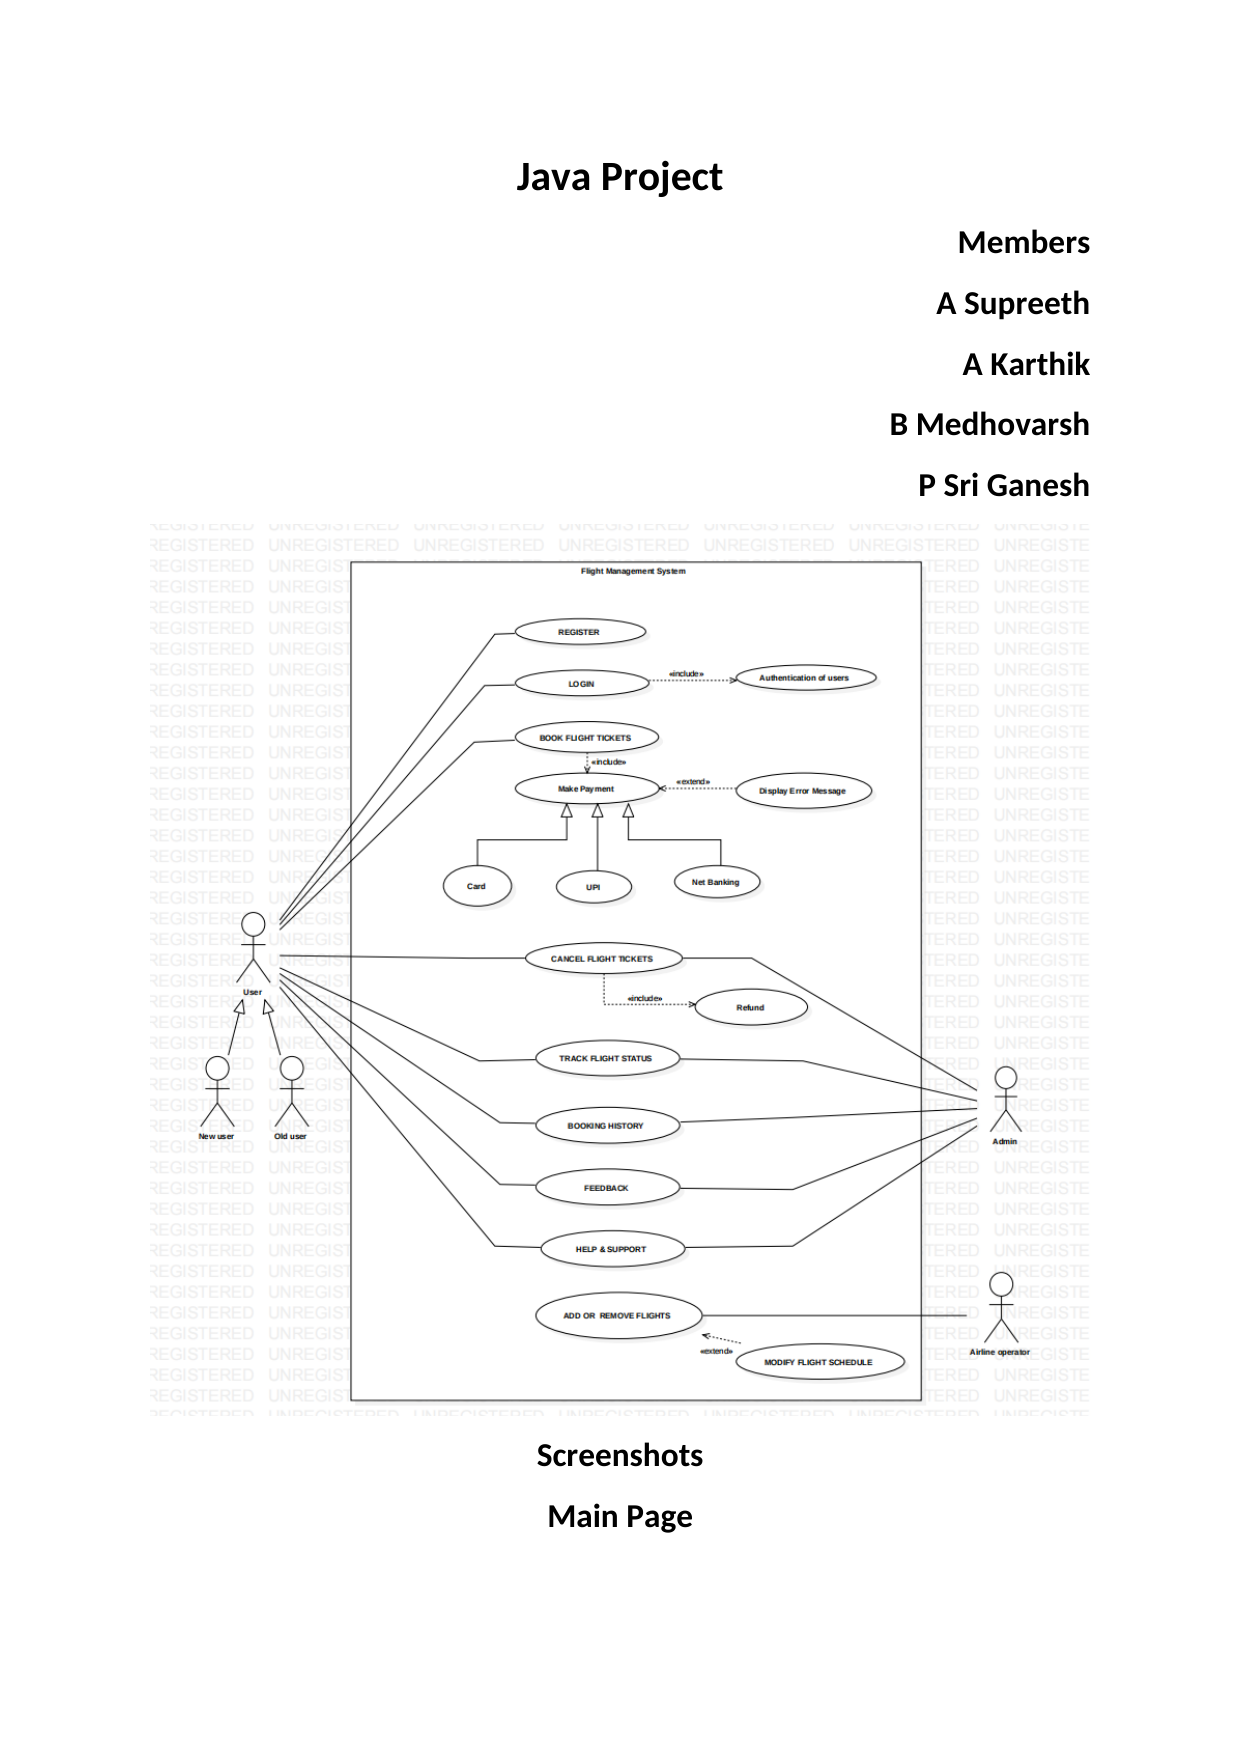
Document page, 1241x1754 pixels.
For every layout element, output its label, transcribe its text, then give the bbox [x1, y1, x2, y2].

text A Karthik [150, 343, 1090, 383]
text A Supreeth [150, 282, 1090, 323]
text Screenshots [150, 1434, 1090, 1475]
picture [150, 524, 1091, 1416]
text Main Page [150, 1495, 1090, 1536]
text Members [150, 222, 1090, 262]
text B Medhovarsh [150, 403, 1090, 444]
text P Sri Ganesh [150, 464, 1090, 505]
text Java Project [150, 150, 1090, 201]
